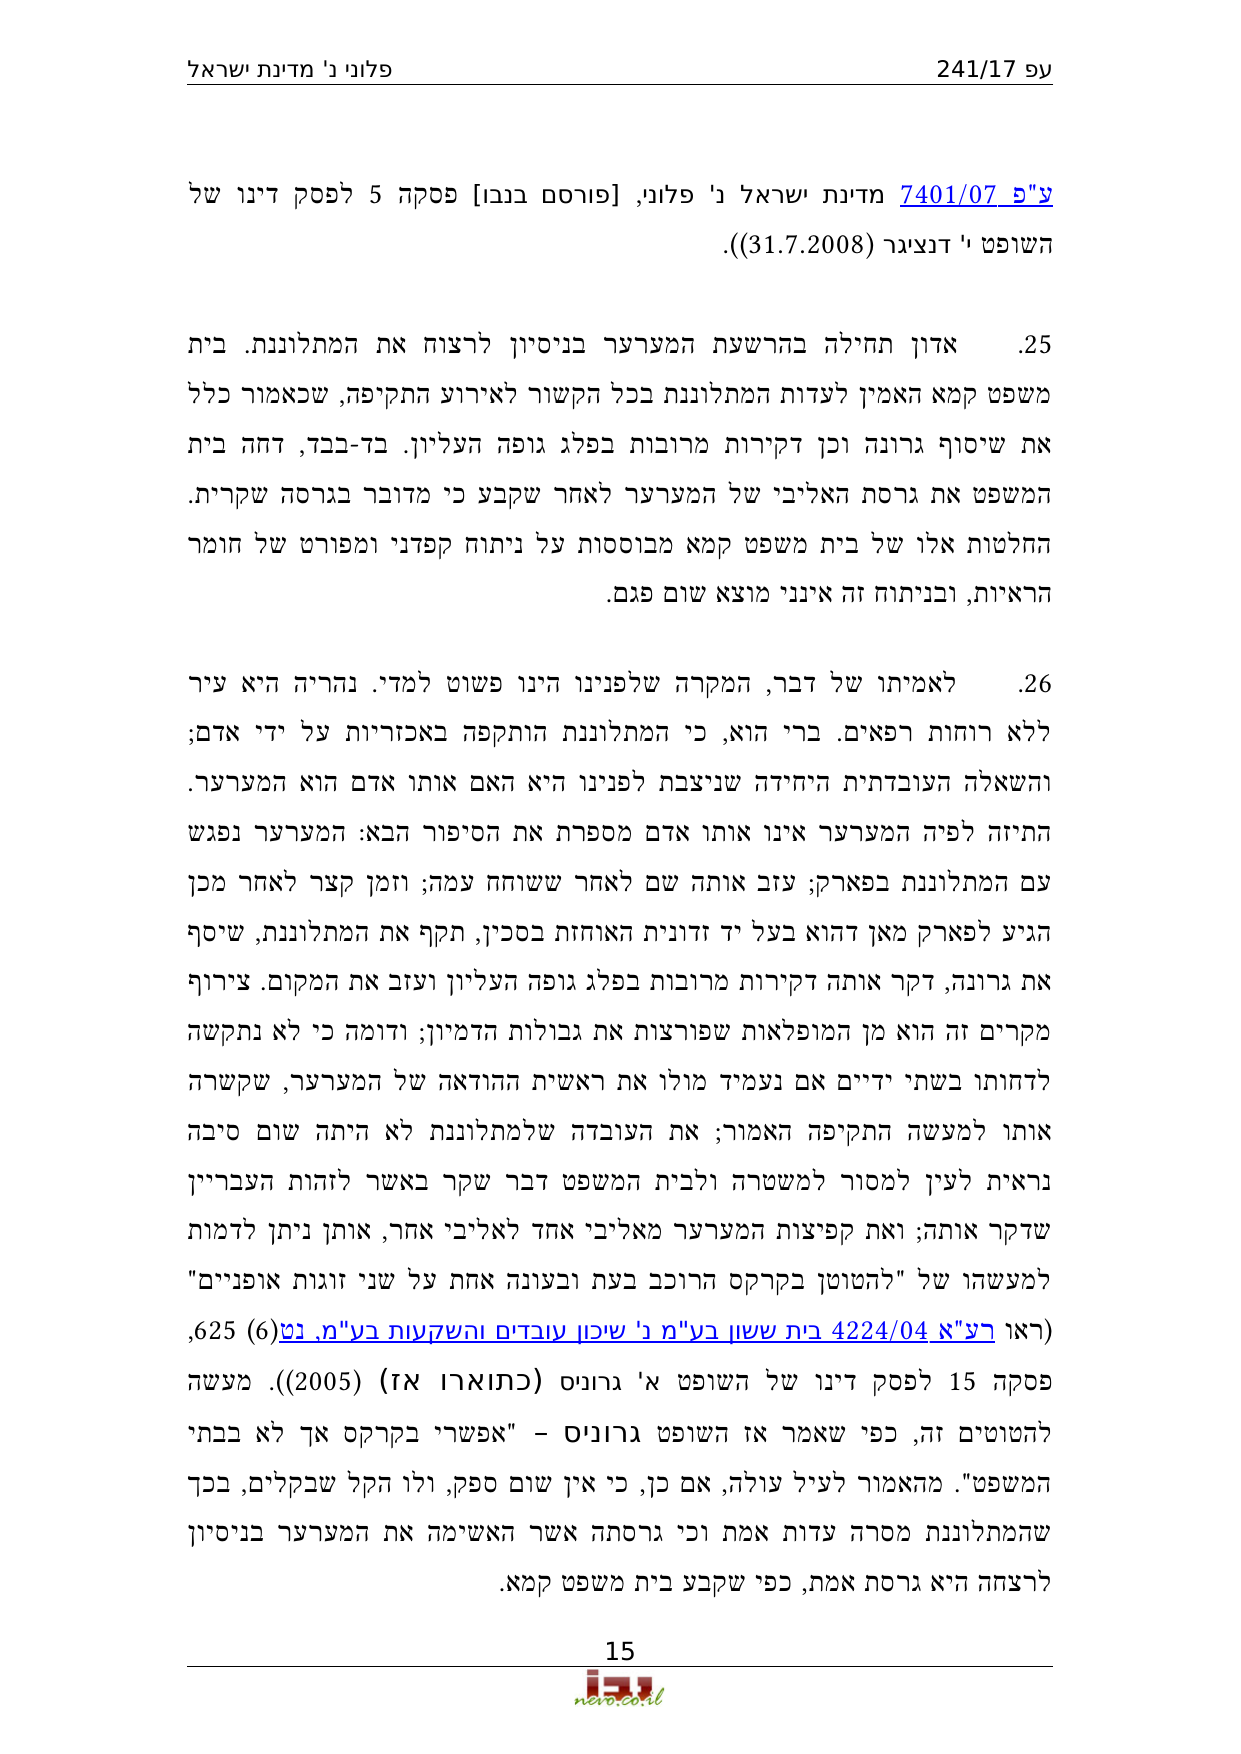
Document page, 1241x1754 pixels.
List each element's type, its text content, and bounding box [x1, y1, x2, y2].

picture [574, 1669, 666, 1707]
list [187, 177, 1053, 260]
list לאמיתו של דבר, המקרה שלפנינו הינו פשוט למדי. נהריה היא עיר ללא רוחות רפאים. ברי הוא, כי המתלוננת הותקפה באכזריות על ידי אדם; והשאלה העובדתית היחידה שניצבת לפנינו היא האם אותו אדם הוא המערער. התיזה לפיה המערער אינו אותו אדם מספרת את הסיפור הבא: המערער נפגש עם המתלוננת בפארק; עזב אותה שם לאחר ששוחח עמה; וזמן קצר לאחר מכן הגיע לפארק מאן דהוא בעל יד זדונית האוחזת בסכין, תקף את המתלוננת, שיסף את גרונה, דקר אותה דקירות מרובות בפלג גופה העליון ועזב את המקום. צירוף מקרים זה הוא מן המופלאות שפורצות את גבולות הדמיון; ודומה כי לא נתקשה לדחותו בשתי ידיים אם נעמיד מולו את ראשית ההודאה של המערער, שקשרה אותו למעשה התקיפה האמור; את העובדה שלמתלוננת לא היתה שום סיבה נראית לעין למסור למשטרה ולבית המשפט דבר שקר באשר לזהות העבריין שדקר אותה; ואת קפיצות המערער מאליבי אחד לאליבי אחר, אותן ניתן לדמות למעשהו של "להטוטן בקרקס הרוכב בעת ובעונה אחת על שני זוגות אופניים" (ראו רע"א 4224/04 בית ששון בע"מ נ' שיכון עובדים והשקעות בע"מ, נט(6) 625, פסקה 15 לפסק דינו של השופט א' גרוניס (כתוארו אז) (2005)). מעשה להטוטים זה, כפי שאמר אז השופט גרוניס – "אפשרי בקרקס אך לא בבתי המשפט". מהאמור לעיל עולה, אם כן, כי אין שום ספק, ולו הקל שבקלים, בכך שהמתלוננת מסרה עדות אמת וכי גרסתה אשר האשימה את המערער בניסיון לרצחה היא גרסת אמת, כפי שקבע בית משפט קמא. [187, 666, 1053, 1599]
list אדון תחילה בהרשעת המערער בניסיון לרצוח את המתלוננת. בית משפט קמא האמין לעדות המתלוננת בכל הקשור לאירוע התקיפה, שכאמור כלל את שיסוף גרונה וכן דקירות מרובות בפלג גופה העליון. בד-בבד, דחה בית המשפט את גרסת האליבי של המערער לאחר שקבע כי מדובר בגרסה שקרית. החלטות אלו של בית משפט קמא מבוססות על ניתוח קפדני ומפורט של חומר הראיות, ובניתוח זה אינני מוצא שום פגם. [187, 328, 1053, 610]
